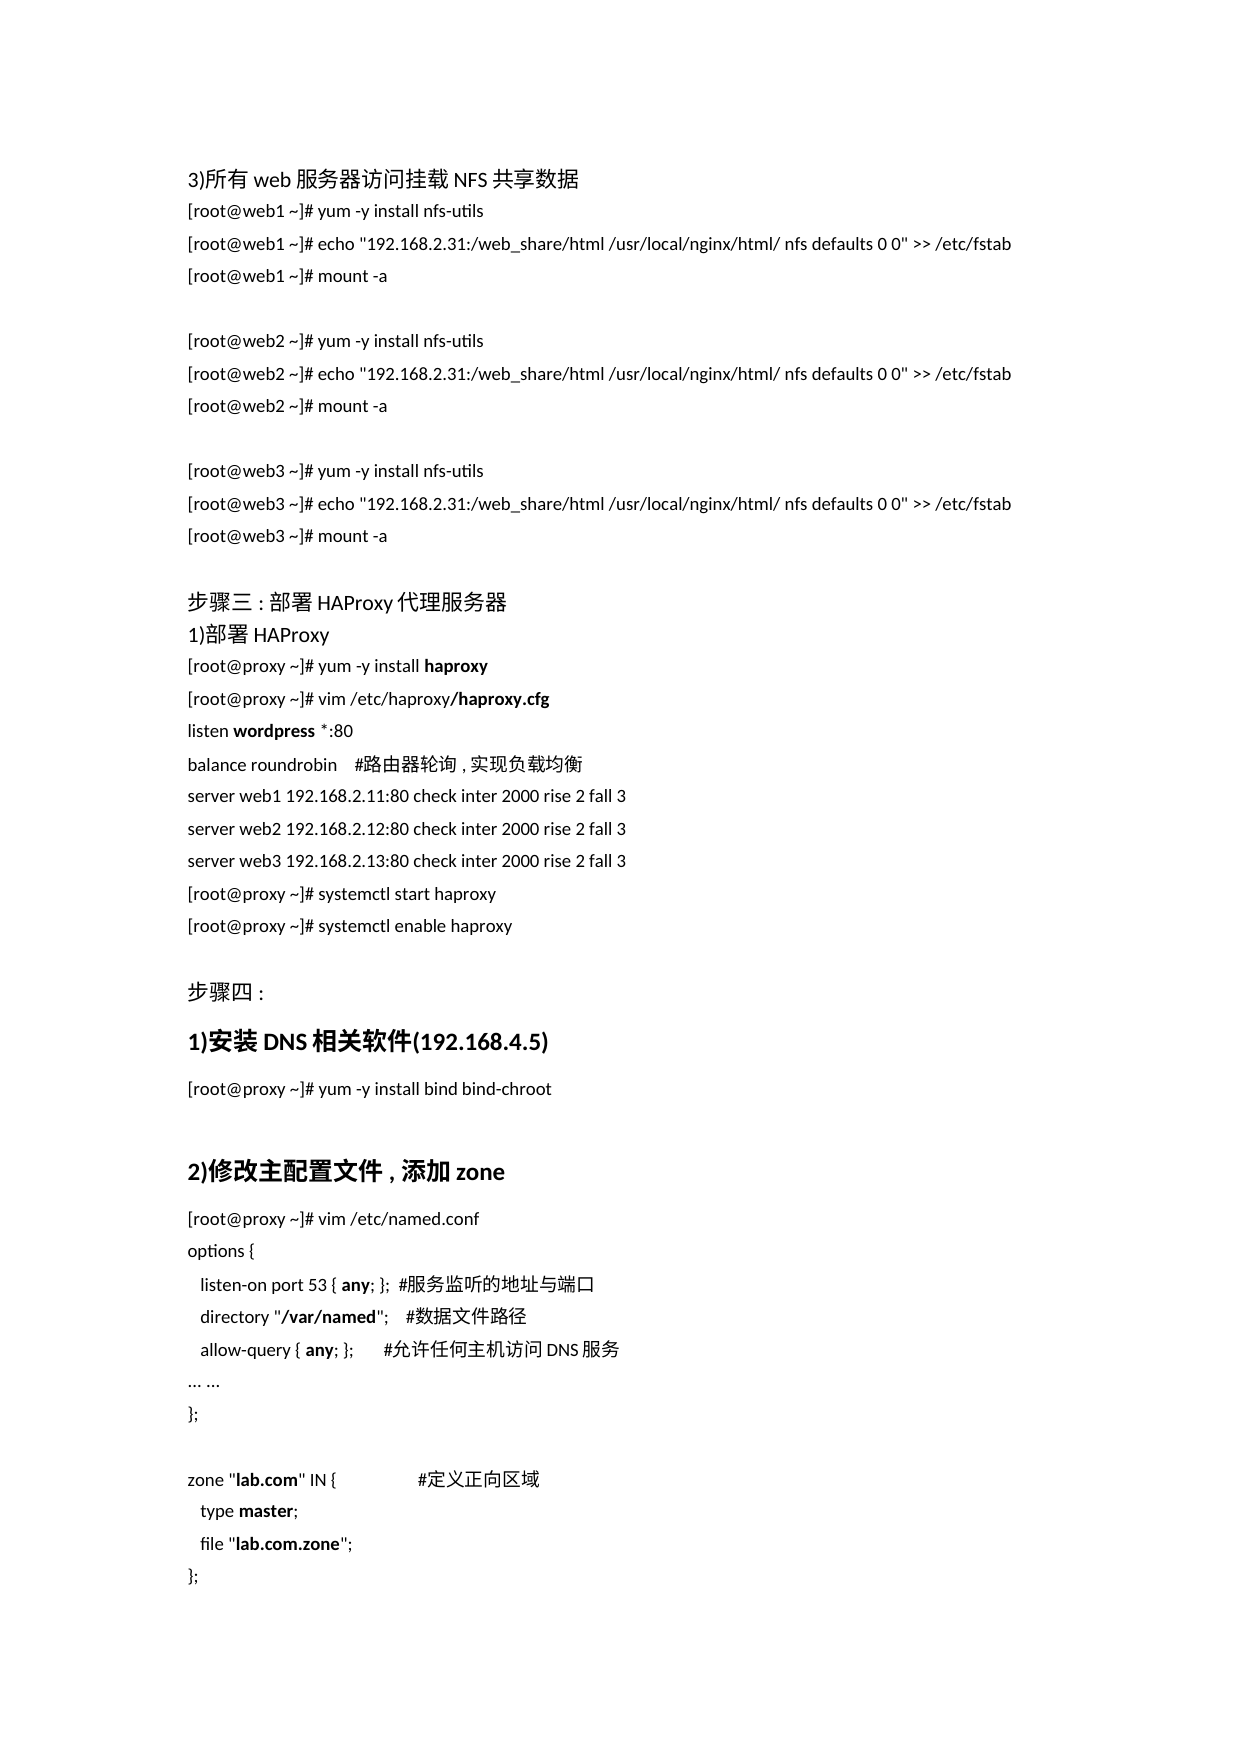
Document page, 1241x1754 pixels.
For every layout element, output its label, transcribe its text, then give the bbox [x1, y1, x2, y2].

list [root@proxy ~]# yum -y install haproxy [187, 649, 1053, 682]
list zone "lab.com" IN { #定义正向区域 [187, 1462, 1053, 1494]
list [root@proxy ~]# systemctl enable haproxy [187, 909, 1053, 942]
list [root@web1 ~]# mount -a [187, 259, 1053, 292]
text 1)部署HAProxy [187, 617, 1053, 649]
list [root@proxy ~]# yum -y install bind bind-chroot [187, 1072, 1053, 1104]
list listen-on port 53 { any; }; #服务监听的地址与端口 [187, 1267, 1053, 1299]
list }; [187, 1559, 1053, 1592]
list options { [187, 1234, 1053, 1267]
list }; [187, 1397, 1053, 1429]
list [root@web2 ~]# yum -y install nfs-utils [187, 324, 1053, 357]
text 1)安装DNS相关软件(192.168.4.5) [187, 1007, 1053, 1072]
text 步骤四 : [187, 974, 1053, 1007]
list server web3 192.168.2.13:80 check inter 2000 rise 2 fall 3 [187, 844, 1053, 877]
list balance roundrobin #路由器轮询 , 实现负载均衡 [187, 747, 1053, 779]
list directory "/var/named"; #数据文件路径 [187, 1299, 1053, 1332]
list file "lab.com.zone"; [187, 1527, 1053, 1559]
text 3)所有web服务器访问挂载NFS共享数据 [187, 162, 1053, 194]
list [root@web3 ~]# mount -a [187, 519, 1053, 552]
list [root@web2 ~]# mount -a [187, 389, 1053, 422]
list server web2 192.168.2.12:80 check inter 2000 rise 2 fall 3 [187, 812, 1053, 844]
list listen wordpress *:80 [187, 714, 1053, 747]
list type master; [187, 1494, 1053, 1527]
list [root@web3 ~]# yum -y install nfs-utils [187, 454, 1053, 487]
list [root@web2 ~]# echo "192.168.2.31:/web_share/html /usr/local/nginx/html/ nfs defaults 0 0" >> /etc/fstab [187, 357, 1053, 389]
list [root@web1 ~]# echo "192.168.2.31:/web_share/html /usr/local/nginx/html/ nfs defaults 0 0" >> /etc/fstab [187, 227, 1053, 259]
list server web1 192.168.2.11:80 check inter 2000 rise 2 fall 3 [187, 779, 1053, 812]
text 2)修改主配置文件 , 添加zone [187, 1137, 1053, 1202]
list allow-query { any; }; #允许任何主机访问DNS服务 [187, 1332, 1053, 1364]
list [root@web3 ~]# echo "192.168.2.31:/web_share/html /usr/local/nginx/html/ nfs defaults 0 0" >> /etc/fstab [187, 487, 1053, 519]
text 步骤三 : 部署HAProxy代理服务器 [187, 584, 1053, 617]
list [root@proxy ~]# systemctl start haproxy [187, 877, 1053, 909]
list [root@web1 ~]# yum -y install nfs-utils [187, 194, 1053, 227]
list [root@proxy ~]# vim /etc/named.conf [187, 1202, 1053, 1234]
list ... ... [187, 1364, 1053, 1397]
list [root@proxy ~]# vim /etc/haproxy/haproxy.cfg [187, 682, 1053, 714]
